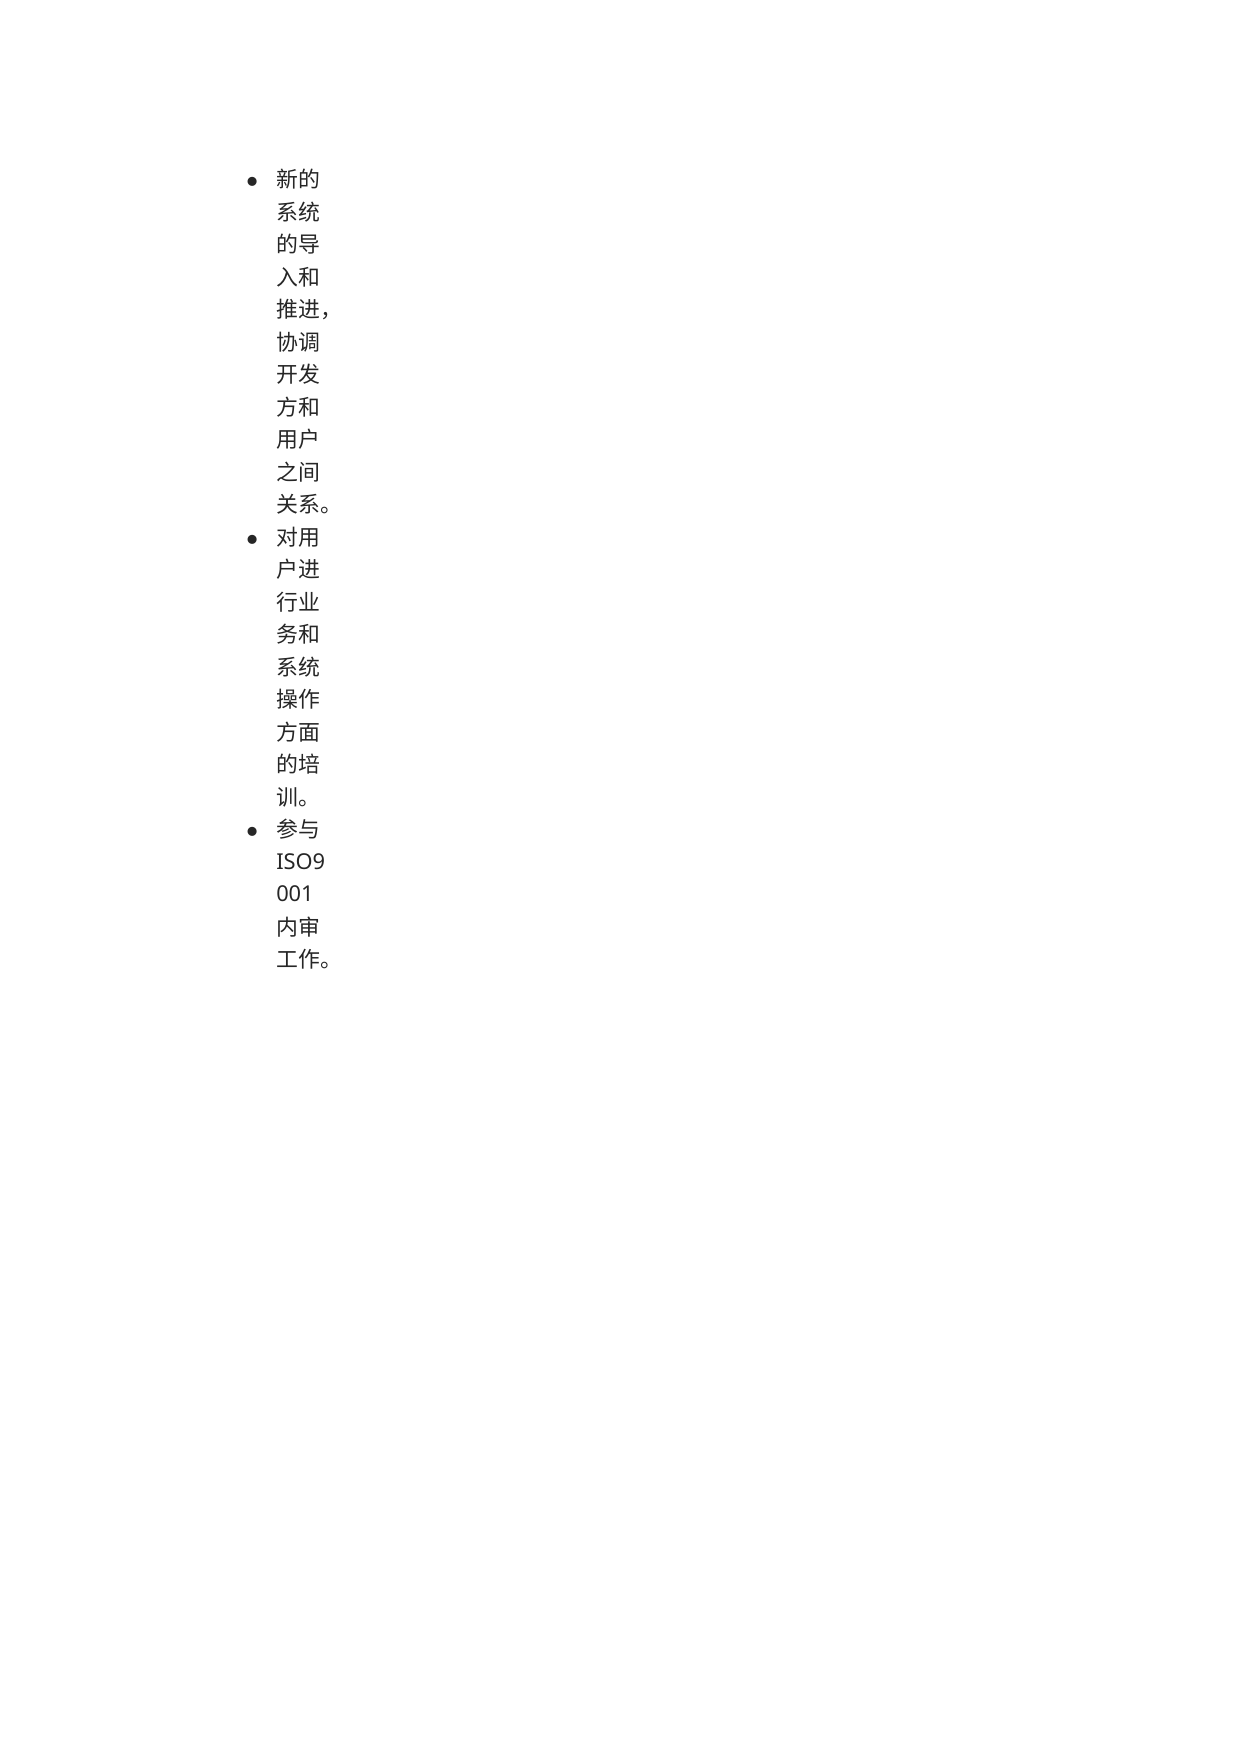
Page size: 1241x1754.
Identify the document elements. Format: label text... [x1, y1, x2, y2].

text 对用户进行业务和系统操作方面的培训。 [246, 519, 335, 812]
text 参与ISO9001内审工作。 [246, 812, 335, 1007]
text 新的系统的导入和推进，协调开发方和用户之间关系。 [246, 162, 335, 519]
